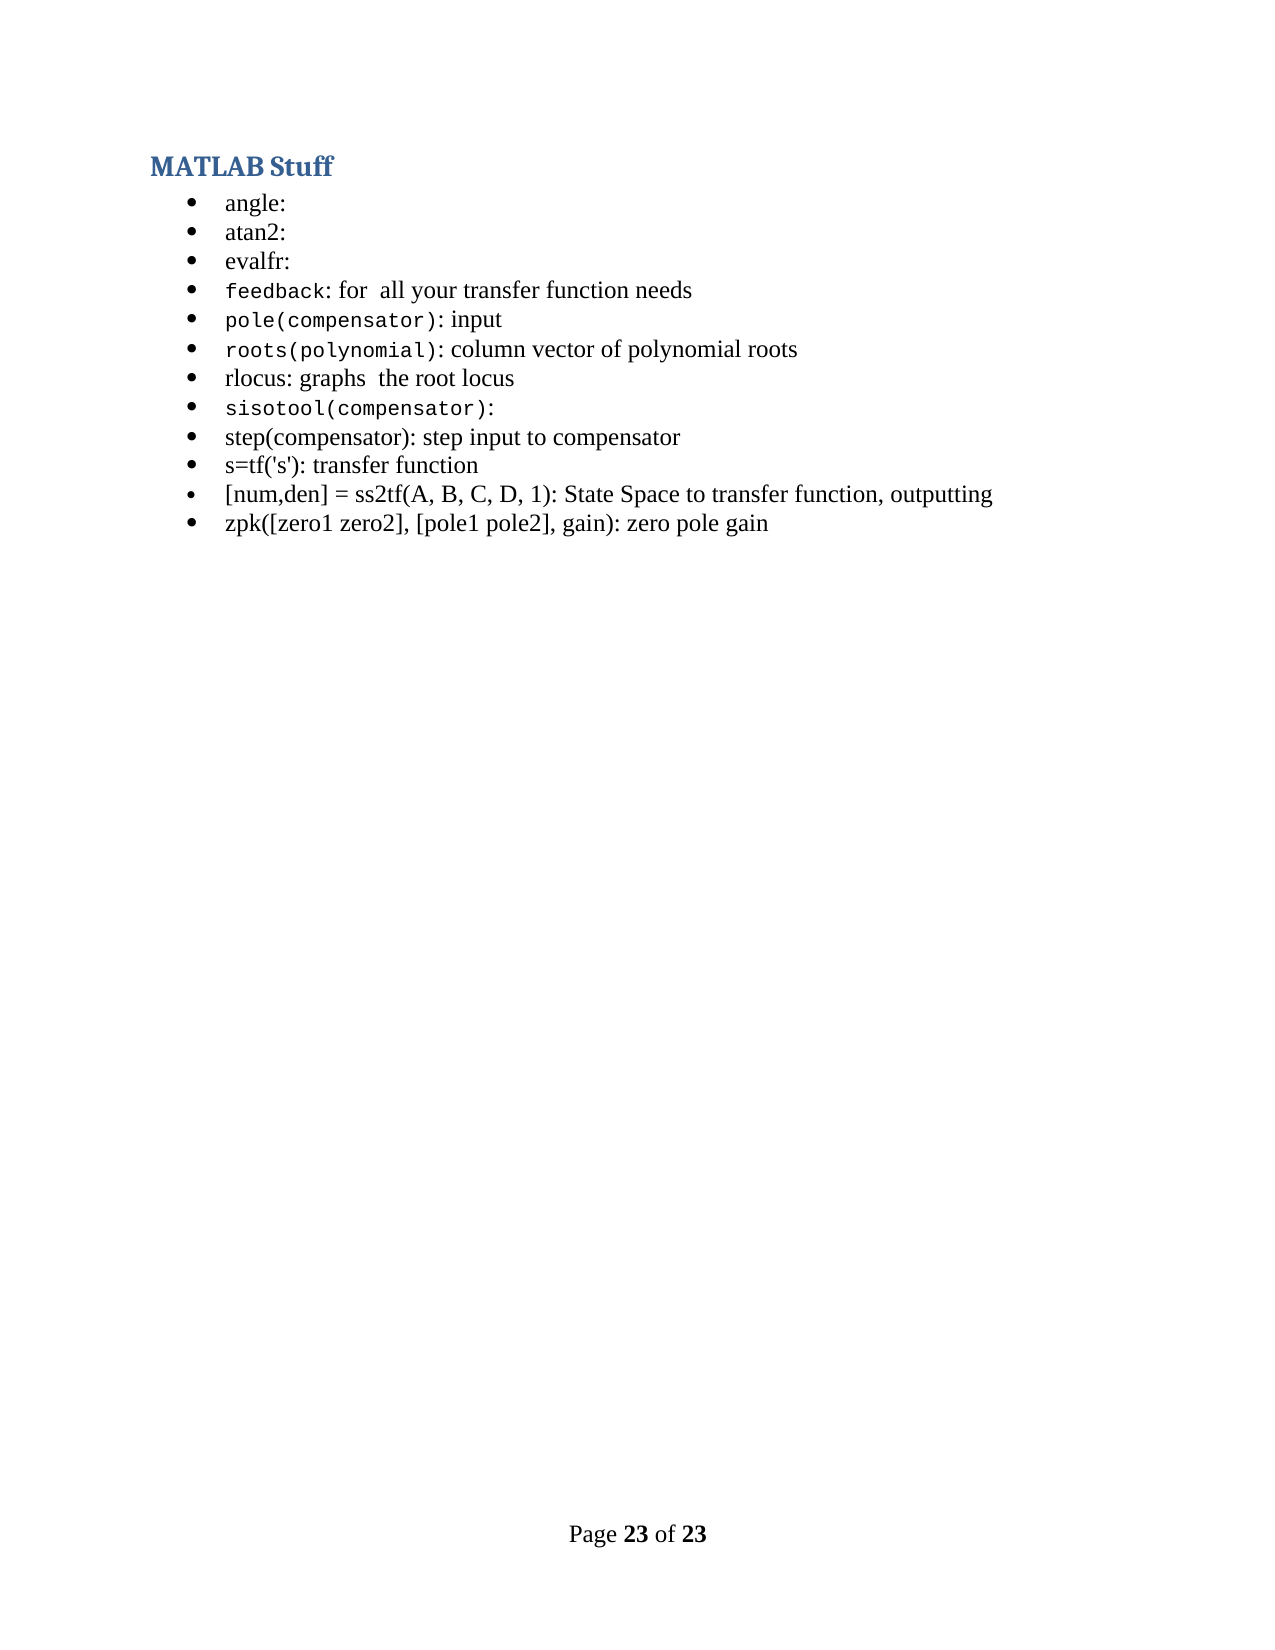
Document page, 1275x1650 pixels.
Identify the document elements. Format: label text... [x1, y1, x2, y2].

subtitle MATLAB Stuff [150, 150, 1125, 183]
list step(compensator): step input to compensator [187, 422, 1125, 451]
list atan2: [187, 217, 1125, 246]
list angle: [187, 188, 1125, 217]
list evalfr: [187, 246, 1125, 275]
text [num,den] = ss2tf(A, B, C, D, 1): State Space to transfer function, outputting [187, 479, 1125, 508]
list s=tf('s'): transfer function [187, 451, 1125, 479]
list zpk([zero1 zero2], [pole1 pole2], gain): zero pole gain [187, 508, 1125, 537]
list rlocus: graphs the root locus [187, 363, 1125, 392]
list pole(compensator): input [187, 304, 1125, 334]
list roots(polynomial): column vector of polynomial roots [187, 334, 1125, 363]
list feedback: for all your transfer function needs [187, 275, 1125, 304]
list sisotool(compensator): [187, 392, 1125, 422]
